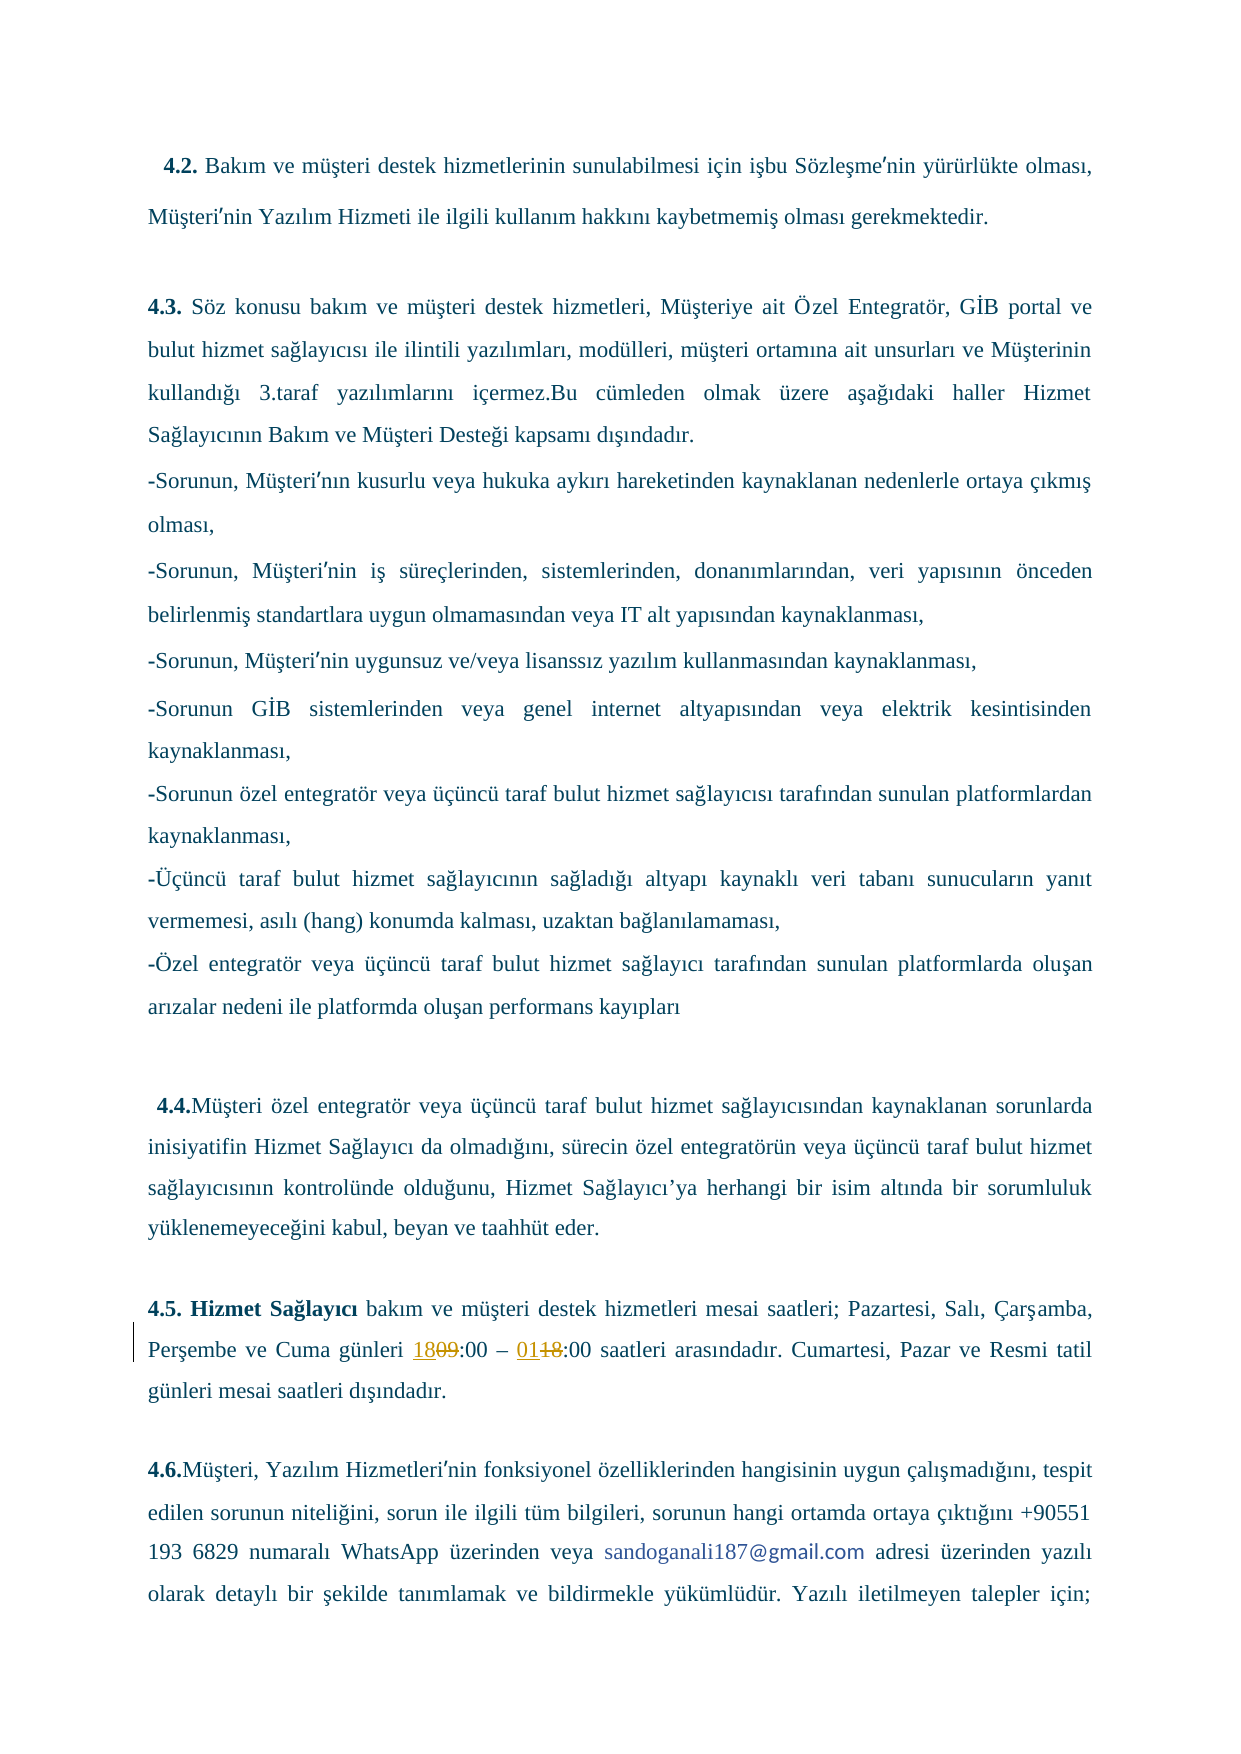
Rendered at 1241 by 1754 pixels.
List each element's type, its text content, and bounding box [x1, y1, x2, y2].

text 4.2. Bakım ve müşteri destek hizmetlerinin sunulabilmesi için işbu Sözleşme’nin yürürlükte olması, Müşteri’nin Yazılım Hizmeti ile ilgili kullanım hakkını kaybetmemiş olması gerekmektedir. [148, 148, 1093, 231]
text -Sorunun, Müşteri’nın kusurlu veya hukuka aykırı hareketinden kaynaklanan nedenlerle ortaya çıkmış olması, [148, 464, 1093, 538]
text 4.5. Hizmet Sağlayıcı bakım ve müşteri destek hizmetleri mesai saatleri; Pazartesi, Salı, Çarşamba, Perşembe ve Cuma günleri :00 – :00 saatleri arasındadır. Cumartesi, Pazar ve Resmi tatil günleri mesai saatleri dışındadır. [148, 1281, 1093, 1403]
text -Sorunun özel entegratör veya üçüncü taraf bulut hizmet sağlayıcısı tarafından sunulan platformlardan kaynaklanması, [148, 780, 1093, 849]
text 4.3. Söz konusu bakım ve müşteri destek hizmetleri, Müşteriye ait Özel Entegratör, GİB portal ve bulut hizmet sağlayıcısı ile ilintili yazılımları, modülleri, müşteri ortamına ait unsurları ve Müşterinin kullandığı 3.taraf yazılımlarını içermez.Bu cümleden olmak üzere aşağıdaki haller Hizmet Sağlayıcının Bakım ve Müşteri Desteği kapsamı dışındadır. [148, 293, 1093, 447]
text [148, 1444, 1093, 1606]
text 4.4.Müşteri özel entegratör veya üçüncü taraf bulut hizmet sağlayıcısından kaynaklanan sorunlarda inisiyatifin Hizmet Sağlayıcı da olmadığını, sürecin özel entegratörün veya üçüncü taraf bulut hizmet sağlayıcısının kontrolünde olduğunu, Hizmet Sağlayıcı’ya herhangi bir isim altında bir sorumluluk yüklenemeyeceğini kabul, beyan ve taahhüt eder. [148, 1078, 1093, 1241]
text -Sorunun, Müşteri’nin uygunsuz ve/veya lisanssız yazılım kullanmasından kaynaklanması, [148, 644, 1093, 675]
text -Sorunun, Müşteri’nin iş süreçlerinden, sistemlerinden, donanımlarından, veri yapısının önceden belirlenmiş standartlara uygun olmamasından veya IT alt yapısından kaynaklanması, [148, 554, 1093, 628]
text -Sorunun GİB sistemlerinden veya genel internet altyapısından veya elektrik kesintisinden kaynaklanması, [148, 694, 1093, 763]
text -Özel entegratör veya üçüncü taraf bulut hizmet sağlayıcı tarafından sunulan platformlarda oluşan arızalar nedeni ile platformda oluşan performans kayıpları [148, 950, 1093, 1019]
text -Üçüncü taraf bulut hizmet sağlayıcının sağladığı altyapı kaynaklı veri tabanı sunucuların yanıt vermemesi, asılı (hang) konumda kalması, uzaktan bağlanılamaması, [148, 865, 1093, 934]
